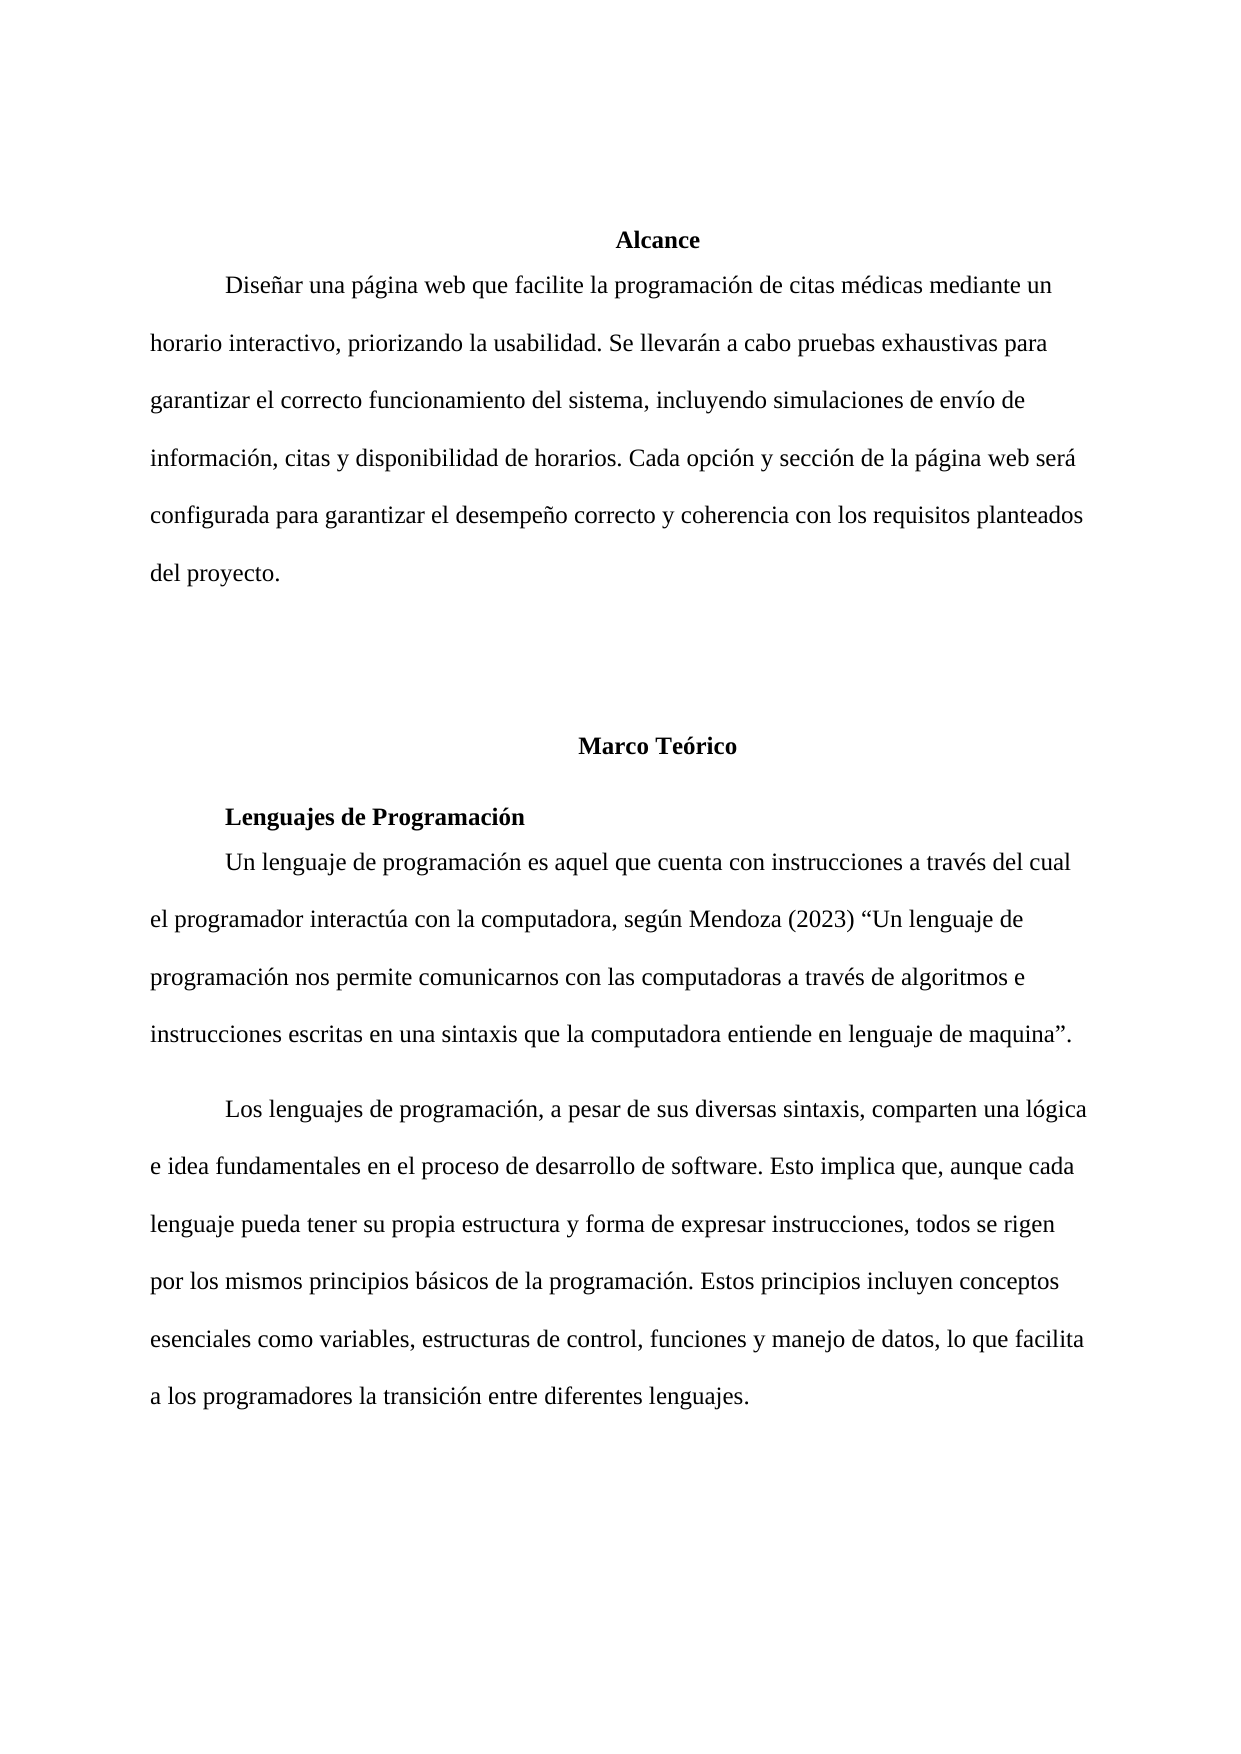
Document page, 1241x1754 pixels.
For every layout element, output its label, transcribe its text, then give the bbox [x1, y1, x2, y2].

text Los lenguajes de programación, a pesar de sus diversas sintaxis, comparten una lógica e idea fundamentales en el proceso de desarrollo de software. Esto implica que, aunque cada lenguaje pueda tener su propia estructura y forma de expresar instrucciones, todos se rigen por los mismos principios básicos de la programación. Estos principios incluyen conceptos esenciales como variables, estructuras de control, funciones y manejo de datos, lo que facilita a los programadores la transición entre diferentes lenguajes. [150, 1094, 1090, 1410]
text Diseñar una página web que facilite la programación de citas médicas mediante un horario interactivo, priorizando la usabilidad. Se llevarán a cabo pruebas exhaustivas para garantizar el correcto funcionamiento del sistema, incluyendo simulaciones de envío de información, citas y disponibilidad de horarios. Cada opción y sección de la página web será configurada para garantizar el desempeño correcto y coherencia con los requisitos planteados del proyecto. [150, 270, 1090, 586]
subtitle Marco Teórico [150, 731, 1090, 760]
subtitle Alcance [150, 225, 1090, 253]
text Un lenguaje de programación es aquel que cuenta con instrucciones a través del cual el programador interactúa con la computadora, según Mendoza (2023) “Un lenguaje de programación nos permite comunicarnos con las computadoras a través de algoritmos e instrucciones escritas en una sintaxis que la computadora entiende en lenguaje de maquina”. [150, 847, 1090, 1048]
subtitle Lenguajes de Programación [150, 802, 1090, 830]
